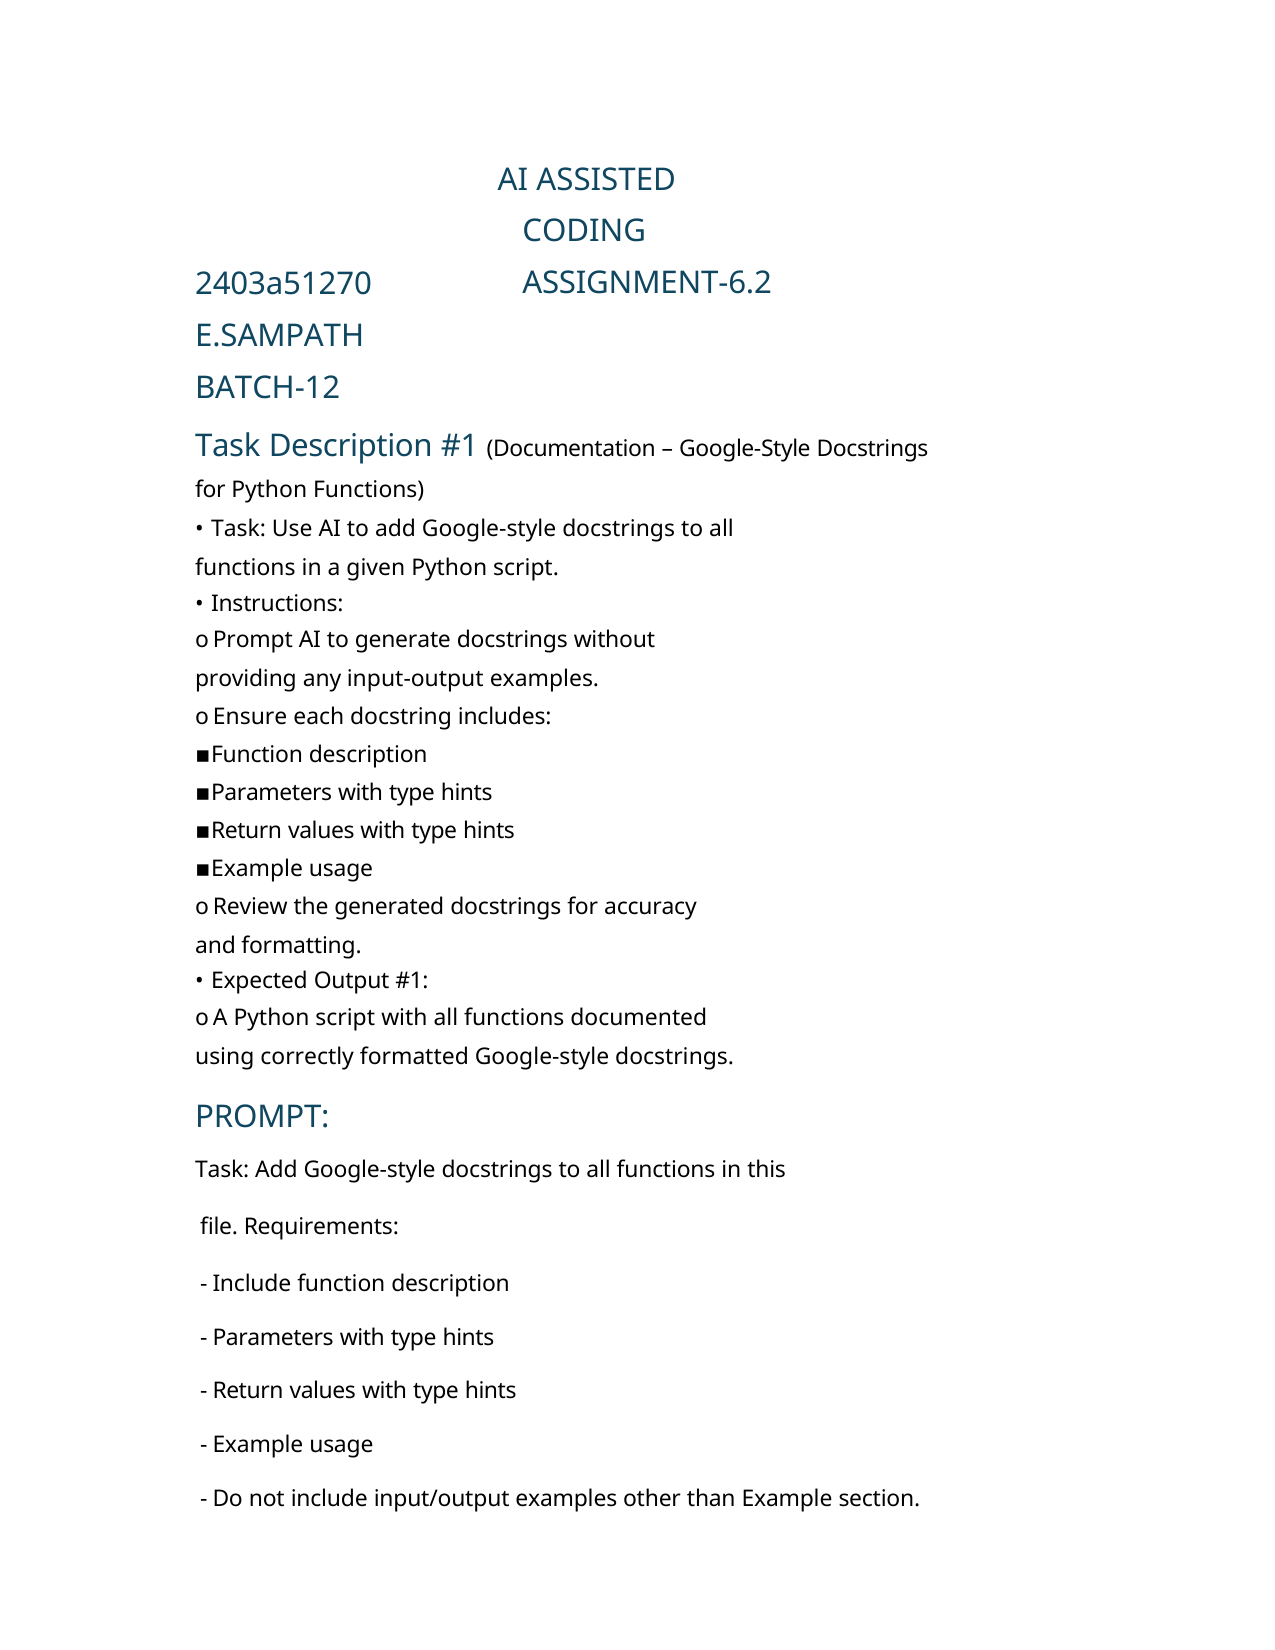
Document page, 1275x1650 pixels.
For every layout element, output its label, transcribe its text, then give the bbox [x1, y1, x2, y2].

list Prompt AI to generate docstrings without providing any input-output examples. [195, 623, 760, 693]
subtitle E.SAMPATH [195, 313, 419, 355]
text Task: Add Google-style docstrings to all functions in this file. Requirements: [195, 1153, 798, 1241]
subtitle BATCH-12 [195, 364, 419, 407]
list Return values with type hints [195, 814, 1087, 845]
list Parameters with type hints [200, 1321, 1087, 1352]
list A Python script with all functions documented using correctly formatted Google-style docstrings. [195, 1001, 737, 1071]
list Task: Use AI to add Google-style docstrings to all functions in a given Python script. [195, 512, 840, 582]
subtitle PROMPT: [195, 1094, 1087, 1137]
subtitle 2403a51270 [195, 261, 419, 303]
list Function description [195, 738, 1087, 769]
list Instructions: [195, 590, 1087, 616]
list Example usage [200, 1428, 1087, 1459]
list Ensure each docstring includes: [195, 700, 1087, 732]
list Do not include input/output examples other than Example section. [200, 1481, 1087, 1513]
list Return values with type hints [200, 1374, 1087, 1405]
list Parameters with type hints [195, 776, 1087, 807]
text AI ASSISTED CODING ASSIGNMENT-6.2 [497, 157, 776, 302]
list Include function description [200, 1267, 1087, 1298]
list Example usage [195, 852, 1087, 883]
text Task Description #1 (Documentation – Google-Style Docstrings for Python Functions) [195, 423, 942, 504]
list Review the generated docstrings for accuracy and formatting. [195, 889, 712, 960]
list Expected Output #1: [195, 968, 1087, 994]
